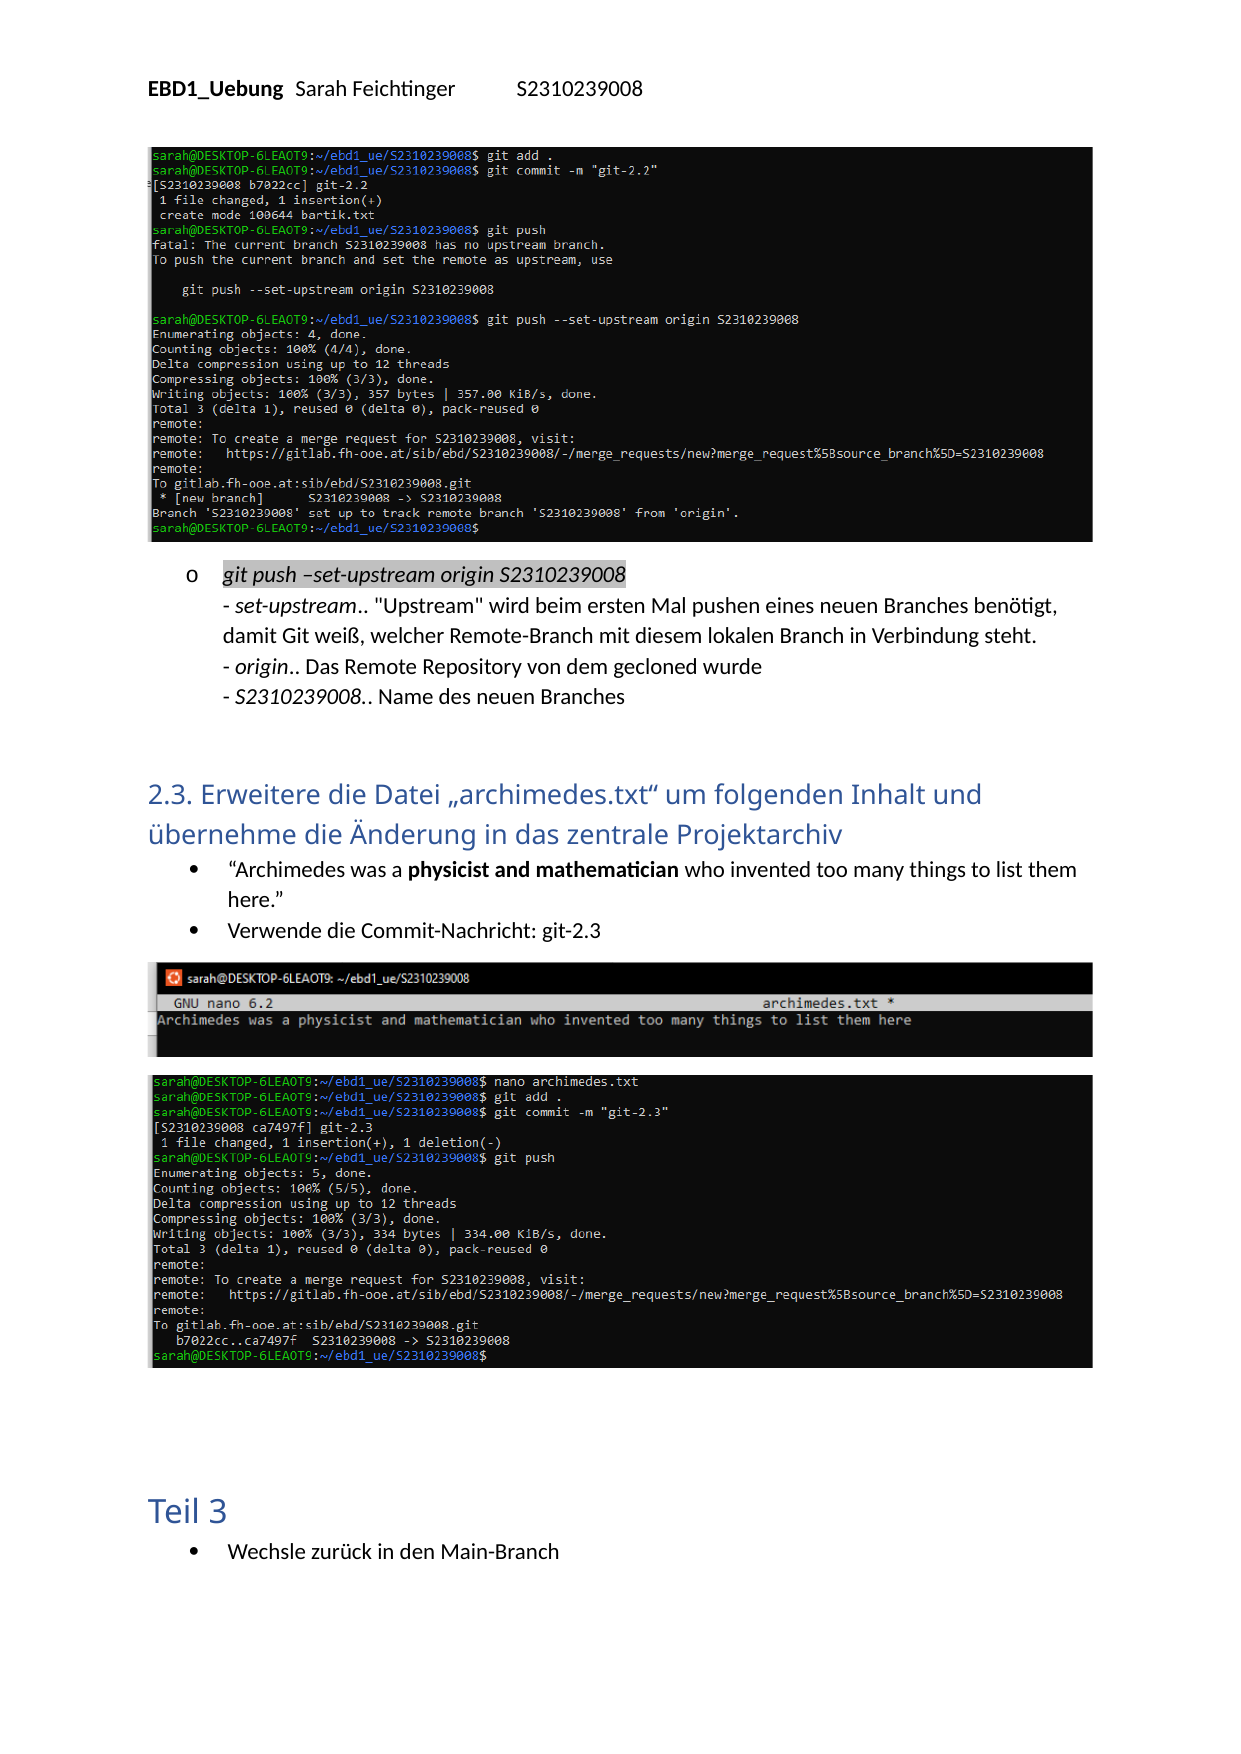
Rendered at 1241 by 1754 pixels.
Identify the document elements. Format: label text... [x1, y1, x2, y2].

list Verwende die Commit-Nachricht: git-2.3 [190, 916, 1093, 944]
list Wechsle zurück in den Main-Branch [190, 1537, 1093, 1565]
list “Archimedes was a physicist and mathematician who invented too many things to list them here.” [190, 855, 1093, 914]
picture [147, 147, 1093, 542]
picture [147, 962, 1093, 1057]
list git push –set-upstream origin S2310239008 - set-upstream.. "Upstream" wird beim ersten Mal pushen eines neuen Branches benötigt, damit Git weiß, welcher Remote-Branch mit diesem lokalen Branch in Verbindung steht. - origin.. Das Remote Repository von dem gecloned wurde - S2310239008.. Name des neuen Branches [185, 560, 1093, 710]
subtitle Teil 3 [148, 1488, 1093, 1534]
picture [147, 1075, 1093, 1368]
subtitle 2.3. Erweitere die Datei „archimedes.txt“ um folgenden Inhalt und übernehme die Änderung in das zentrale Projektarchiv [148, 776, 1093, 852]
